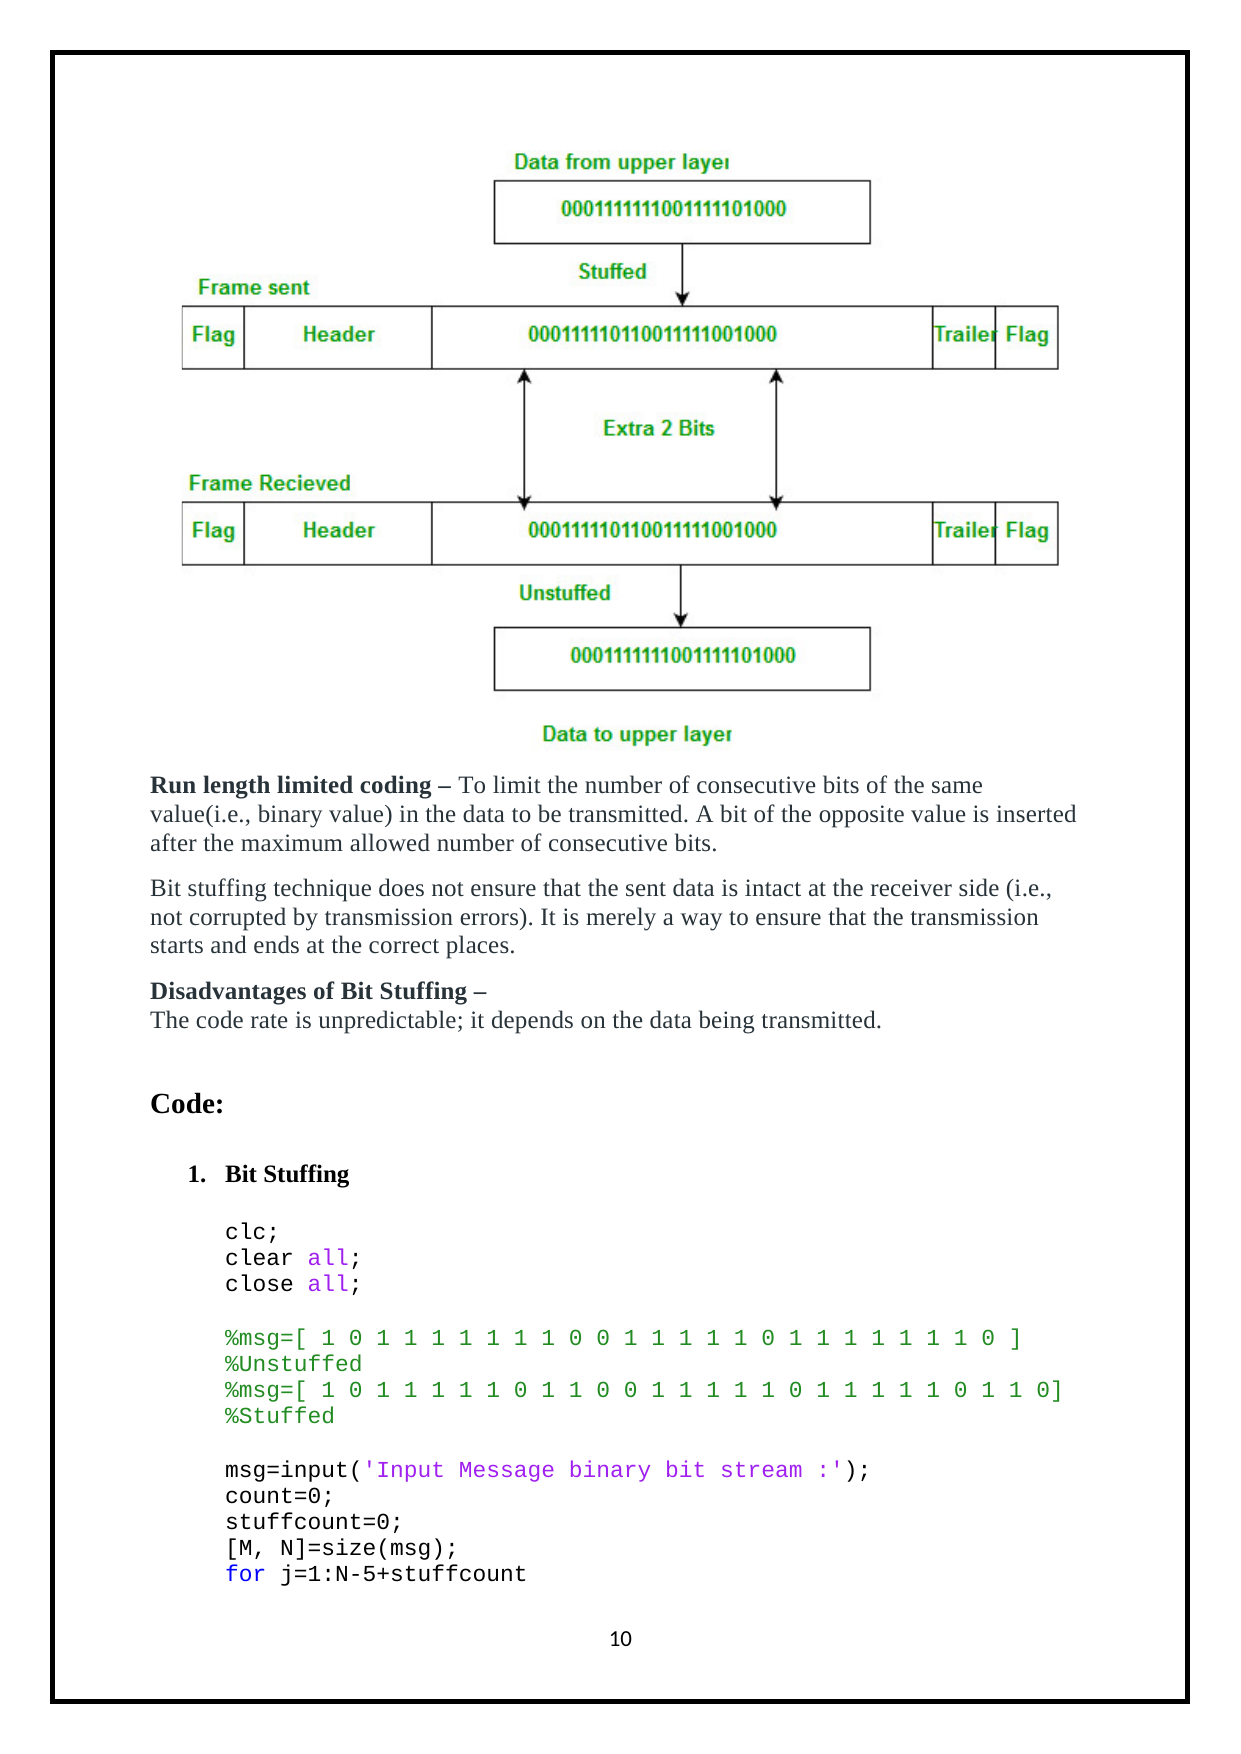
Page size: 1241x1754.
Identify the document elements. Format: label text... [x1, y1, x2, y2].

list Bit Stuffing [187, 1159, 1090, 1187]
text for j=1:N-5+stuffcount [225, 1562, 1090, 1588]
text clc; [225, 1221, 1090, 1247]
text clear all; [225, 1247, 1090, 1273]
text Bit stuffing technique does not ensure that the sent data is intact at the receiver side (i.e., not corrupted by transmission errors). It is merely a way to ensure that the transmission starts and ends at the correct places. [150, 873, 1090, 959]
text [M, N]=size(msg); [225, 1536, 1090, 1562]
text %msg=[ 1 0 1 1 1 1 1 1 1 0 0 1 1 1 1 1 0 1 1 1 1 1 1 1 0 ] %Unstuffed [225, 1327, 1090, 1378]
text stuffcount=0; [225, 1510, 1090, 1536]
text Disadvantages of Bit Stuffing – The code rate is unpredictable; it depends on the data being transmitted. [150, 976, 1090, 1033]
text close all; [225, 1273, 1090, 1298]
text Code: [150, 1086, 1090, 1120]
text %msg=[ 1 0 1 1 1 1 1 0 1 1 0 0 1 1 1 1 1 0 1 1 1 1 1 0 1 1 0] %Stuffed [225, 1378, 1090, 1430]
text Run length limited coding – To limit the number of consecutive bits of the same value(i.e., binary value) in the data to be transmitted. A bit of the opposite value is inserted after the maximum allowed number of consecutive bits. [150, 770, 1090, 856]
text count=0; [225, 1484, 1090, 1510]
picture [181, 150, 1059, 754]
text msg=input('Input Message binary bit stream :'); [225, 1458, 1090, 1484]
